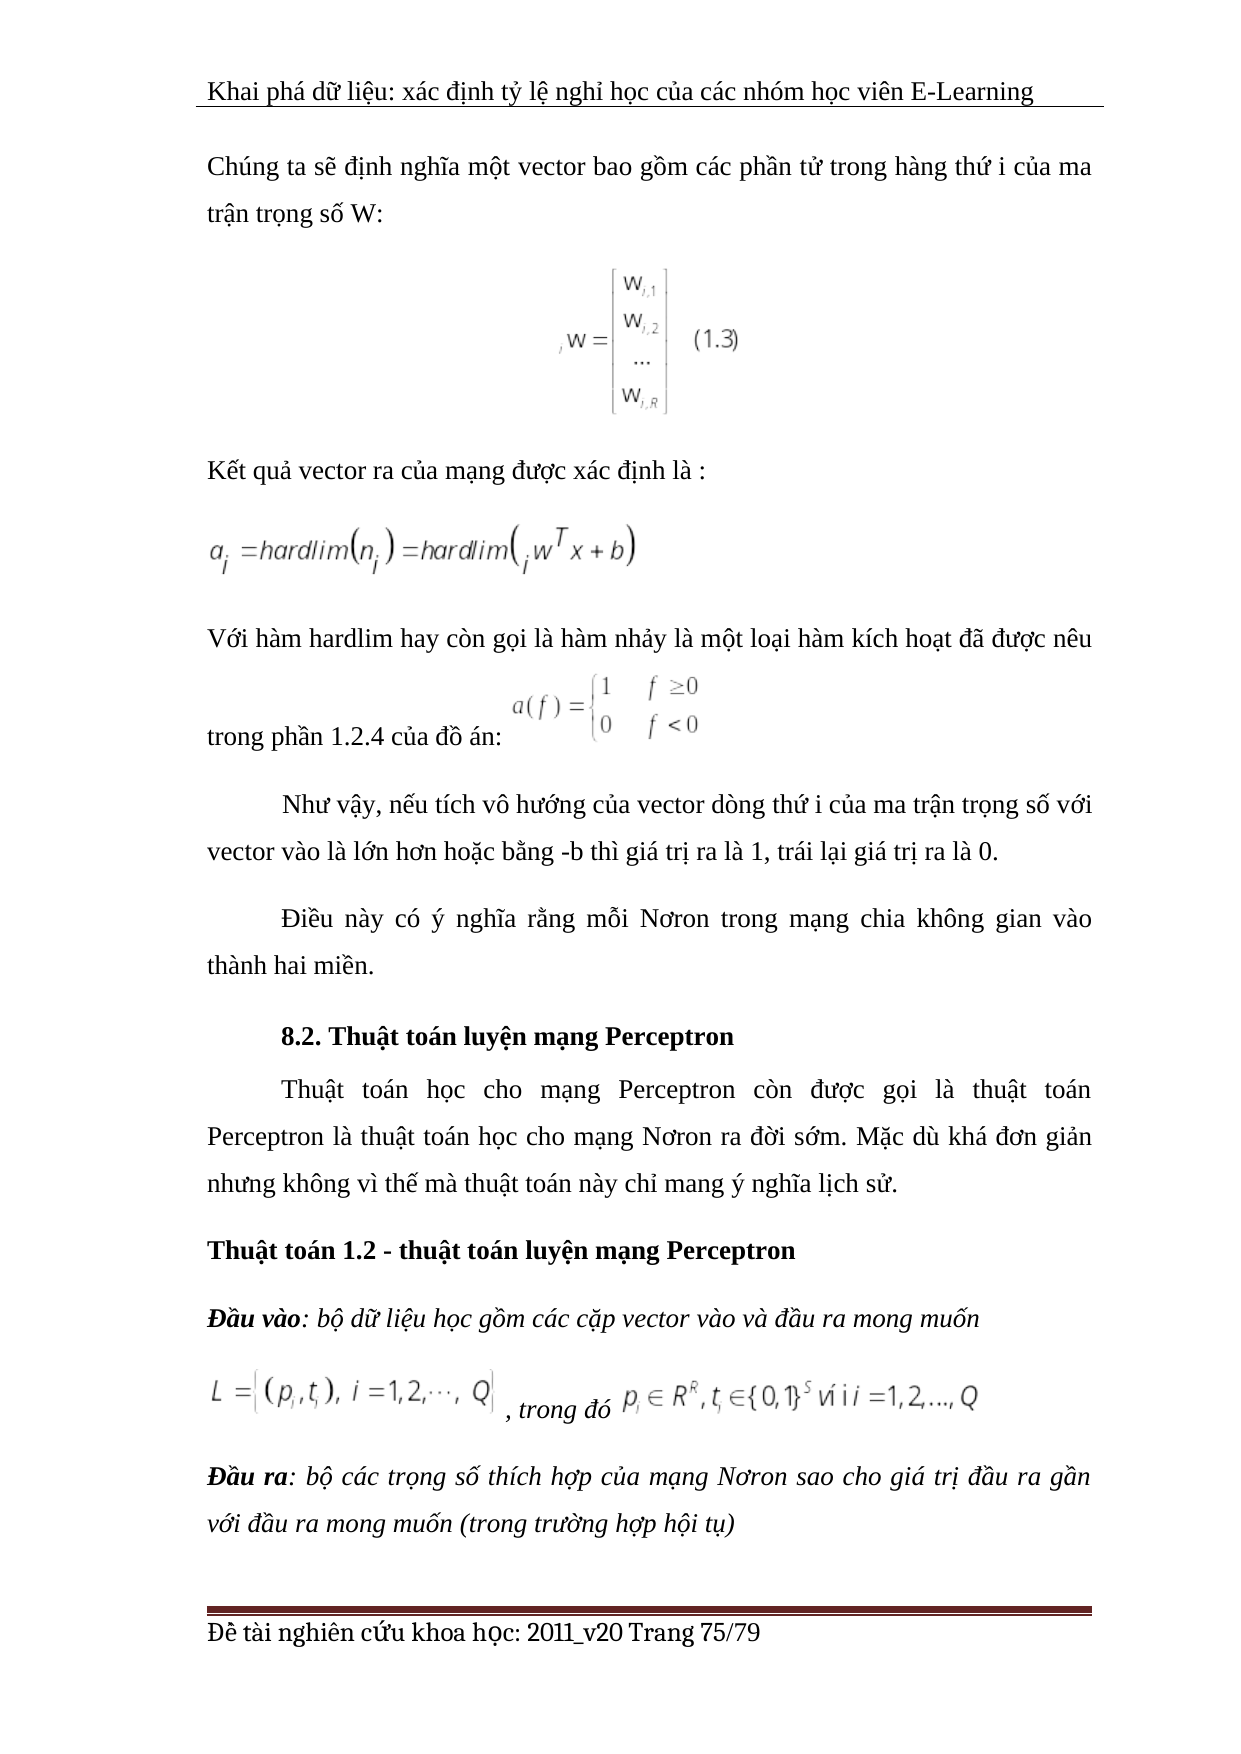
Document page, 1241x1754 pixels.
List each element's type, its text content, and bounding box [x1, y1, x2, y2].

text Đầu ra: bộ các trọng số thích hợp của mạng Nơron sao cho giá trị đầu ra gần với đầu ra mong muốn (trong trường hợp hội tụ) [207, 1460, 1092, 1538]
text Thuật toán học cho mạng Perceptron còn được gọi là thuật toán Perceptron là thuật toán học cho mạng Nơron ra đời sớm. Mặc dù khá đơn giản nhưng không vì thế mà thuật toán này chỉ mang ý nghĩa lịch sử. [207, 1073, 1092, 1198]
text , trong đó [207, 1369, 1092, 1424]
text Chúng ta sẽ định nghĩa một vector bao gồm các phần tử trong hàng thứ i của ma trận trọng số W: [207, 150, 1092, 228]
text Đầu vào: bộ dữ liệu học gồm các cặp vector vào và đầu ra mong muốn [207, 1302, 1092, 1333]
text Kết quả vector ra của mạng được xác định là : [207, 454, 1092, 485]
text Với hàm hardlim hay còn gọi là hàm nhảy là một loại hàm kích hoạt đã được nêu trong phần 1.2.4 của đồ án: [207, 622, 1092, 752]
text Điều này có ý nghĩa rằng mỗi Nơron trong mạng chia không gian vào thành hai miền. [207, 902, 1092, 980]
text Như vậy, nếu tích vô hướng của vector dòng thứ i của ma trận trọng số với vector vào là lớn hơn hoặc bằng -b thì giá trị ra là 1, trái lại giá trị ra là 0. [207, 788, 1092, 866]
text Thuật toán 1.2 - thuật toán luyện mạng Perceptron [207, 1234, 1092, 1265]
subtitle Thuật toán luyện mạng Perceptron [281, 1021, 1092, 1052]
